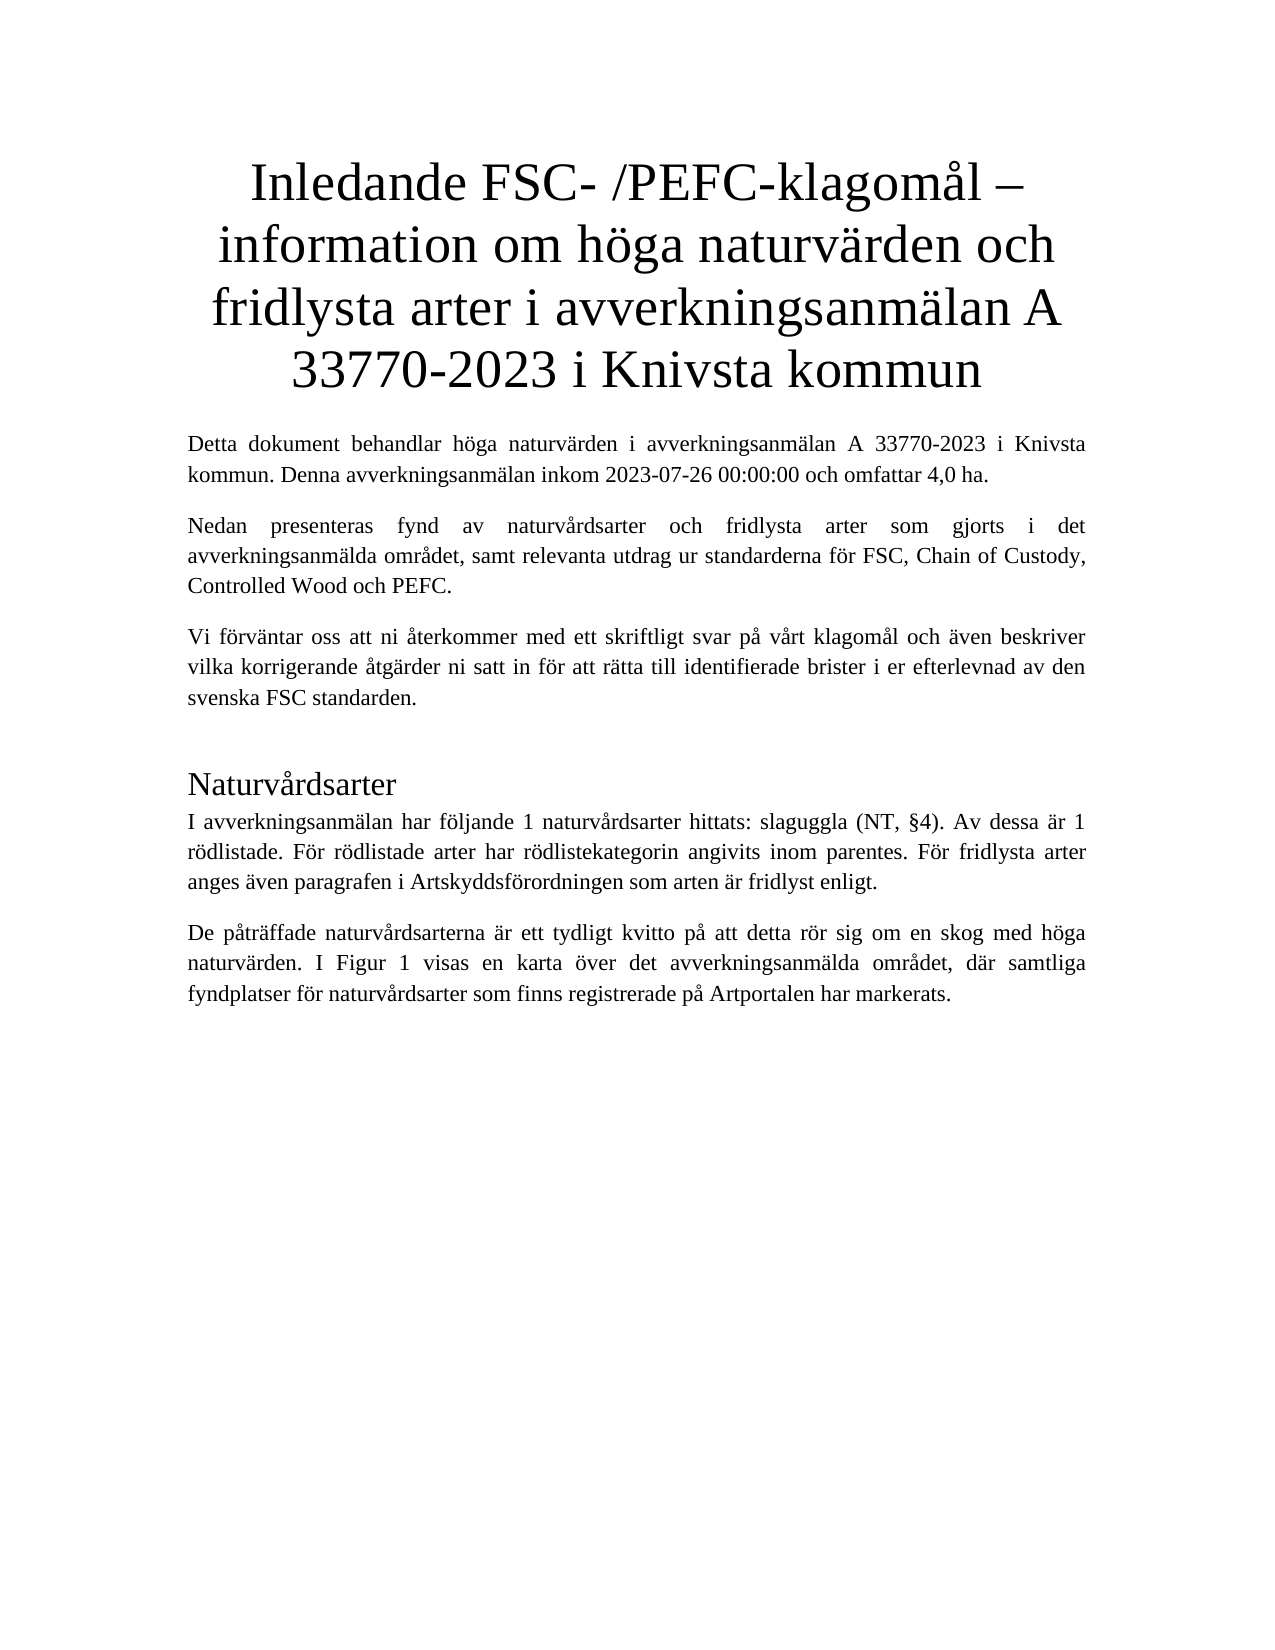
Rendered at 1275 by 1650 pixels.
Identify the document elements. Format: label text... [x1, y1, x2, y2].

text Detta dokument behandlar höga naturvärden i avverkningsanmälan A 33770-2023 i Knivsta kommun. Denna avverkningsanmälan inkom 2023-07-26 00:00:00 och omfattar 4,0 ha. [187, 430, 1087, 487]
text Vi förväntar oss att ni återkommer med ett skriftligt svar på vårt klagomål och även beskriver vilka korrigerande åtgärder ni satt in för att rätta till identifierade brister i er efterlevnad av den svenska FSC standarden. [187, 623, 1087, 710]
subtitle Naturvårdsarter [187, 764, 1087, 802]
text I avverkningsanmälan har följande 1 naturvårdsarter hittats: slaguggla (NT, §4). Av dessa är 1 rödlistade. För rödlistade arter har rödlistekategorin angivits inom parentes. För fridlysta arter anges även paragrafen i Artskyddsförordningen som arten är fridlyst enligt. [187, 808, 1087, 894]
title Inledande FSC- /PEFC-klagomål – information om höga naturvärden och fridlysta arter i avverkningsanmälan A 33770-2023 i Knivsta kommun [187, 150, 1087, 399]
text De påträffade naturvårdsarterna är ett tydligt kvitto på att detta rör sig om en skog med höga naturvärden. I Figur 1 visas en karta över det avverkningsanmälda området, där samtliga fyndplatser för naturvårdsarter som finns registrerade på Artportalen har markerats. [187, 919, 1087, 1006]
text Nedan presenteras fynd av naturvårdsarter och fridlysta arter som gjorts i det avverkningsanmälda området, samt relevanta utdrag ur standarderna för FSC, Chain of Custody, Controlled Wood och PEFC. [187, 512, 1087, 598]
